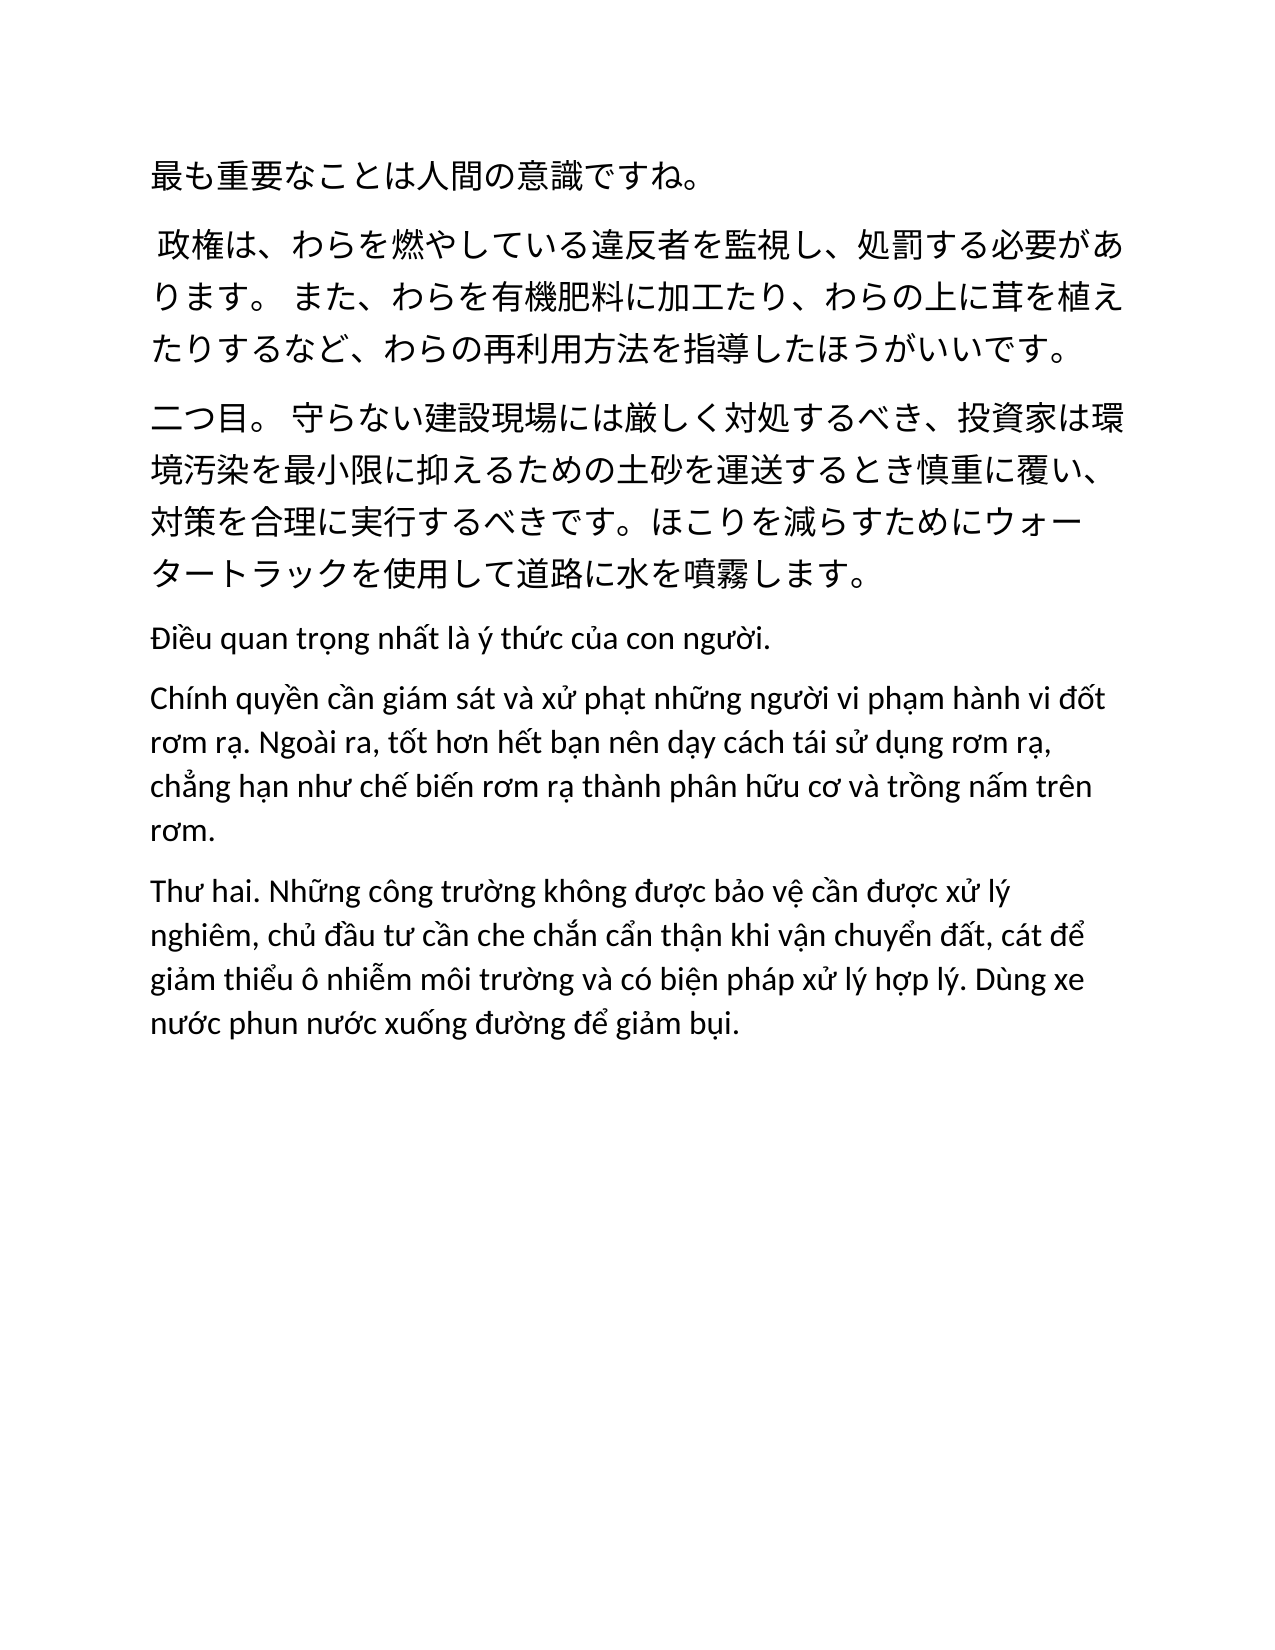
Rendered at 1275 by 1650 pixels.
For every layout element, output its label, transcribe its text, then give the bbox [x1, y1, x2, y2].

text Chính quyền cần giám sát và xử phạt những người vi phạm hành vi đốt rơm rạ. Ngoài ra, tốt hơn hết bạn nên dạy cách tái sử dụng rơm rạ, chẳng hạn như chế biến rơm rạ thành phân hữu cơ và trồng nấm trên rơm. [150, 677, 1125, 850]
text 政権は、わらを燃やしている違反者を監視し、処罰する必要があります。 また、わらを有機肥料に加工たり、わらの上に茸を植えたりするなど、わらの再利用方法を指導したほうがいいです。 [150, 219, 1125, 371]
text Thư hai. Những công trường không được bảo vệ cần được xử lý nghiêm, chủ đầu tư cần che chắn cẩn thận khi vận chuyển đất, cát để giảm thiểu ô nhiễm môi trường và có biện pháp xử lý hợp lý. Dùng xe nước phun nước xuống đường để giảm bụi. [150, 870, 1125, 1042]
text 二つ目。 守らない建設現場には厳しく対処するべき、投資家は環境汚染を最小限に抑えるための土砂を運送するとき慎重に覆い、対策を合理に実行するべきです。ほこりを減らすためにウォータートラックを使用して道路に水を噴霧します。 [150, 392, 1125, 596]
text Điều quan trọng nhất là ý thức của con người. [150, 617, 1125, 657]
text 最も重要なことは人間の意識ですね。 [150, 150, 1125, 198]
